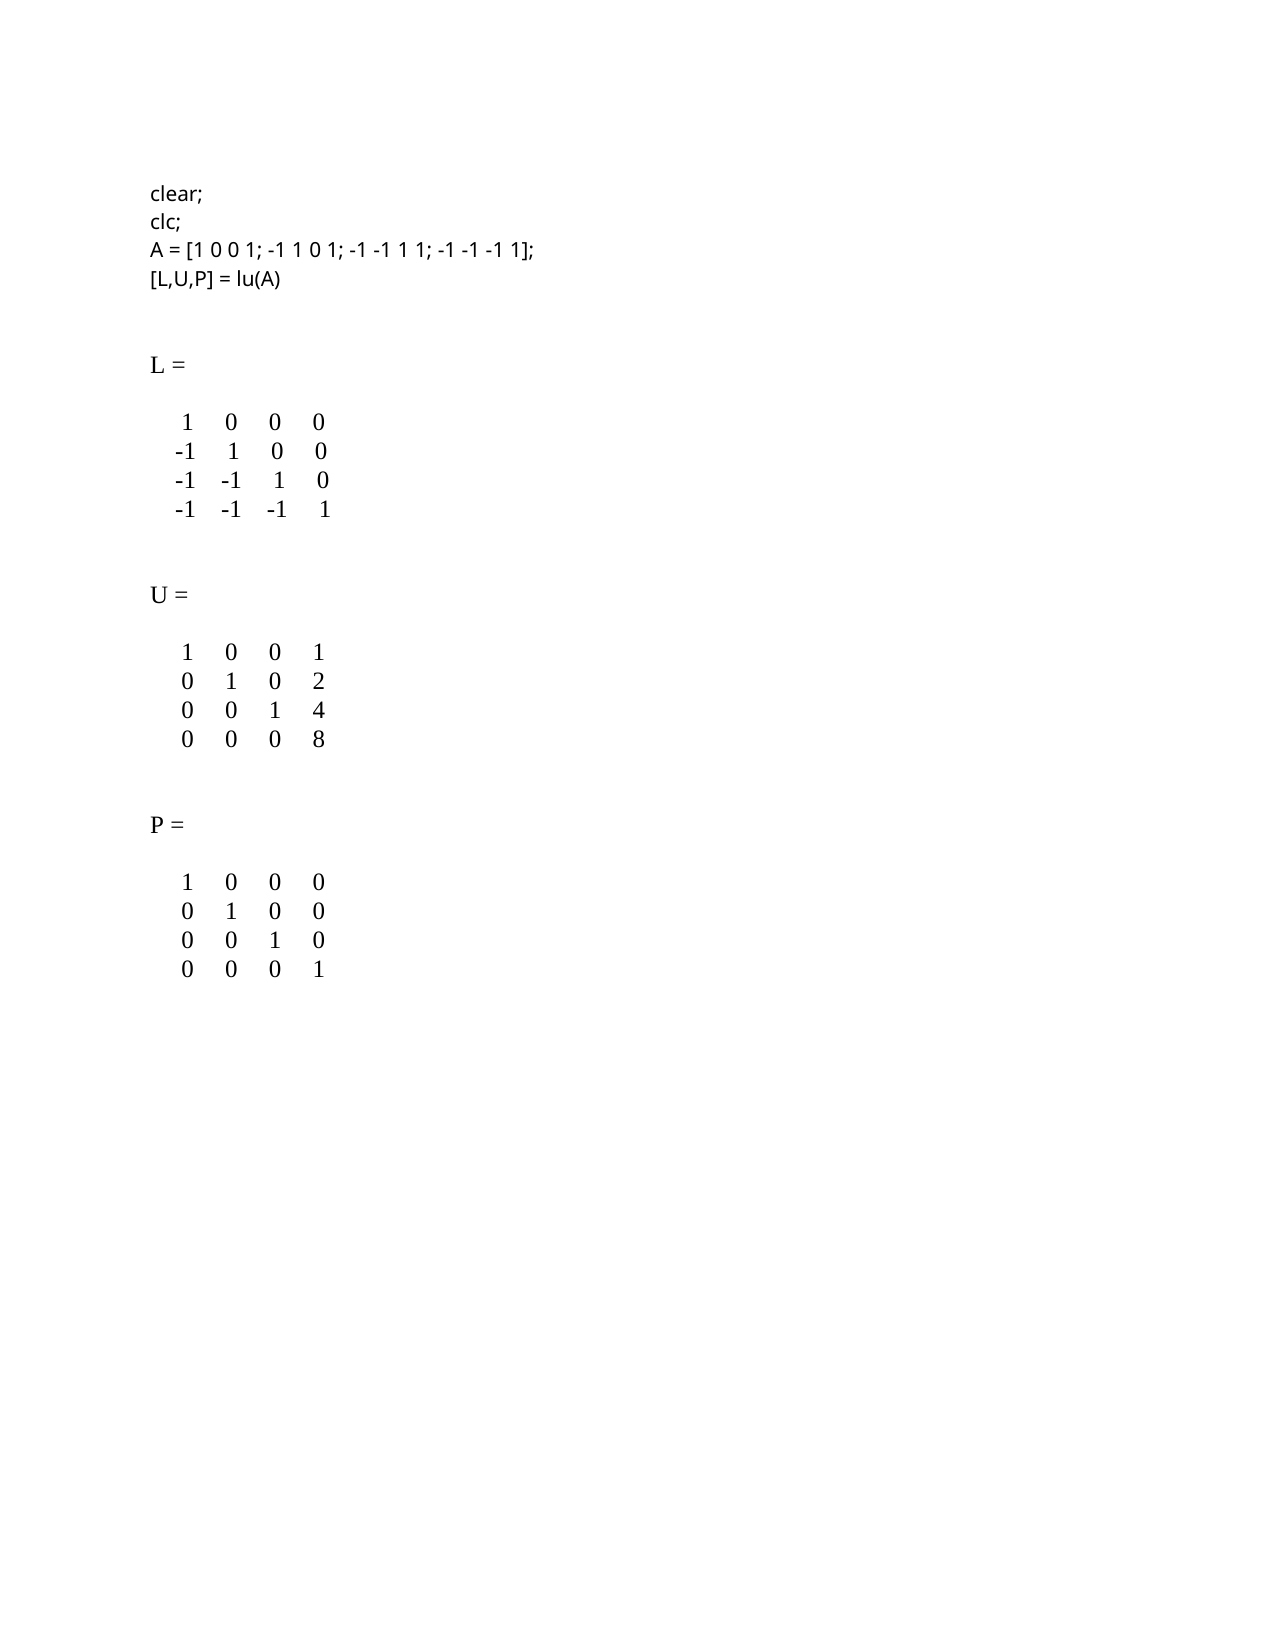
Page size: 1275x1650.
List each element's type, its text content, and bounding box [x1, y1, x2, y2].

text 0 0 0 8 [150, 724, 1125, 752]
text 1 0 0 0 [150, 407, 1125, 436]
text U = [150, 580, 1125, 609]
text 0 0 1 0 [150, 925, 1125, 954]
text clear; [150, 179, 1125, 207]
text -1 -1 1 0 [150, 465, 1125, 494]
text 0 1 0 2 [150, 666, 1125, 695]
text L = [150, 350, 1125, 379]
text P = [150, 810, 1125, 839]
text 0 0 1 4 [150, 695, 1125, 724]
text 0 1 0 0 [150, 896, 1125, 925]
text A = [1 0 0 1; -1 1 0 1; -1 -1 1 1; -1 -1 -1 1]; [150, 236, 1125, 264]
text 0 0 0 1 [150, 954, 1125, 982]
text [L,U,P] = lu(A) [150, 264, 1125, 292]
text clc; [150, 207, 1125, 236]
text -1 1 0 0 [150, 436, 1125, 465]
text -1 -1 -1 1 [150, 494, 1125, 522]
text 1 0 0 0 [150, 867, 1125, 896]
text 1 0 0 1 [150, 637, 1125, 666]
